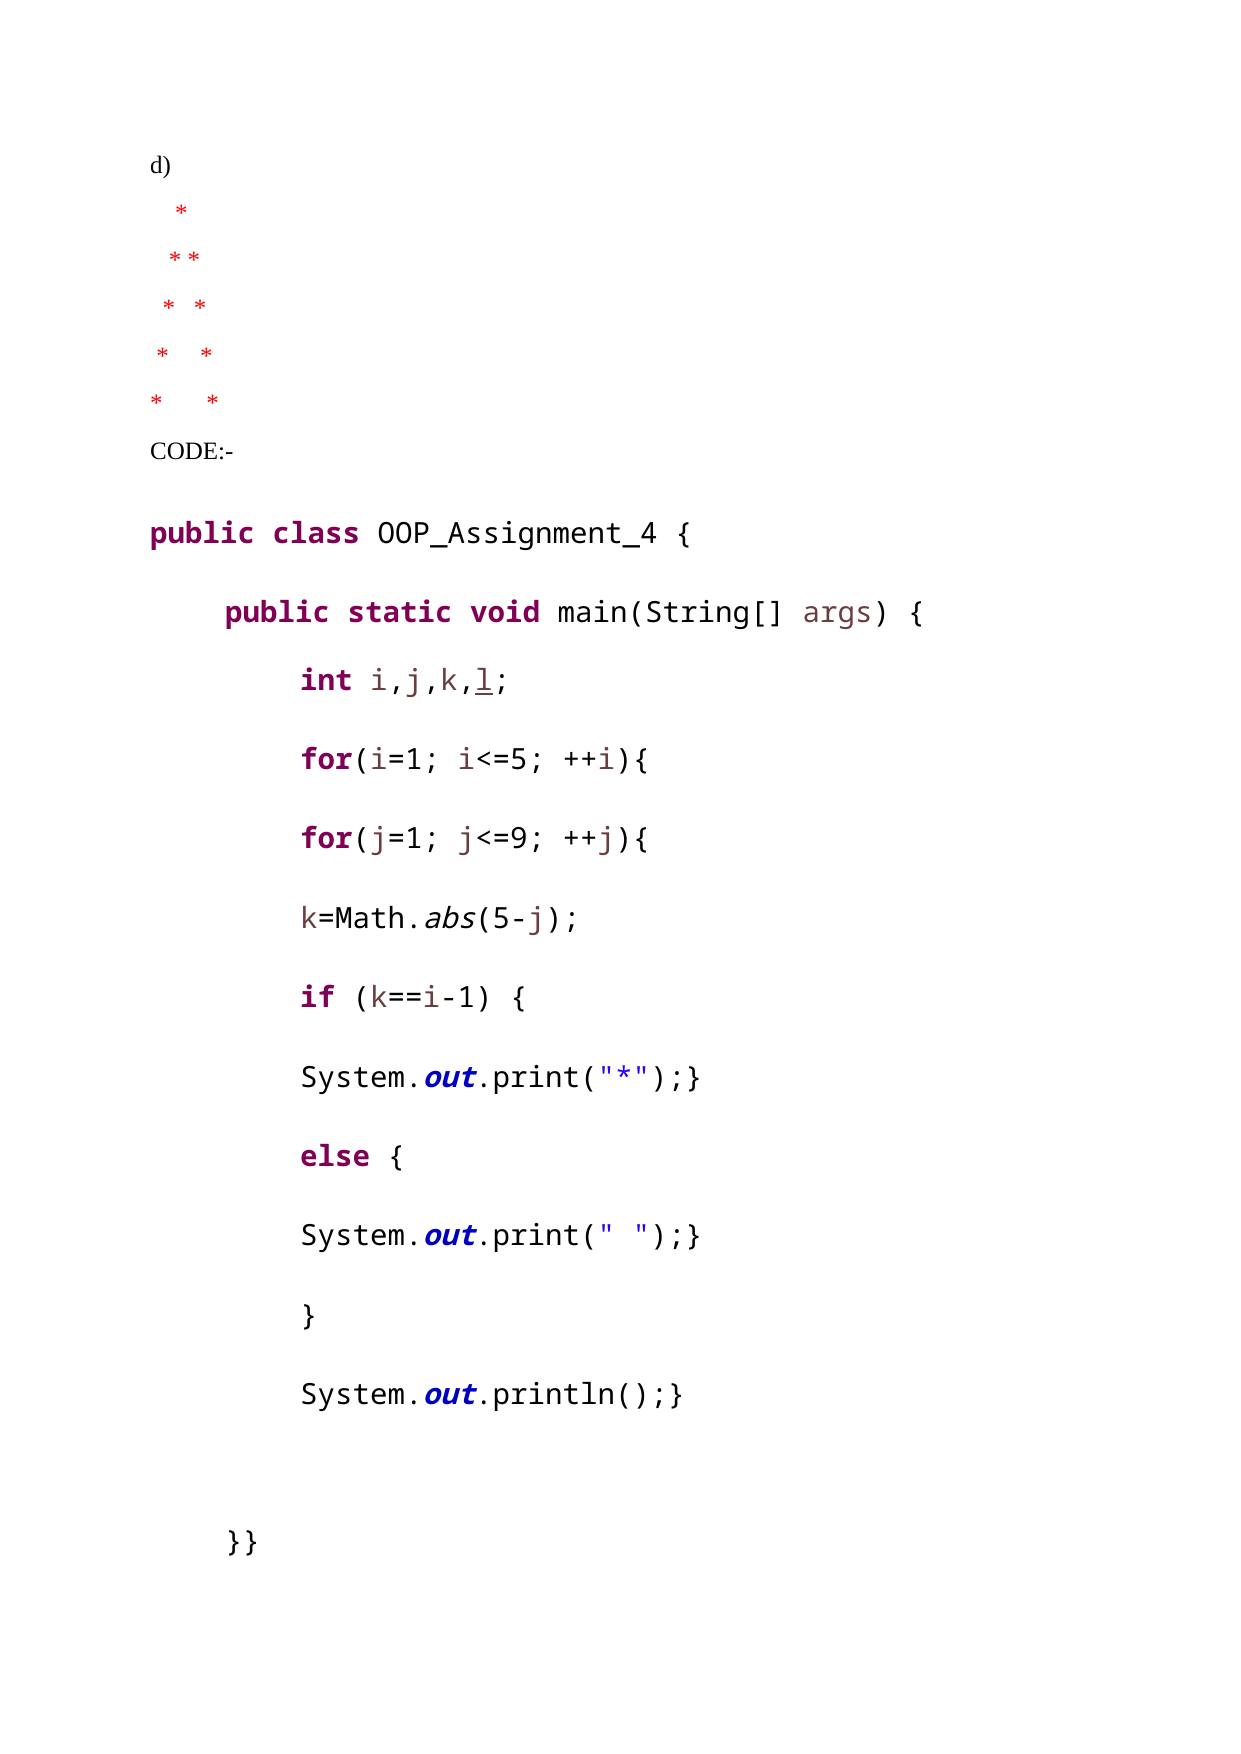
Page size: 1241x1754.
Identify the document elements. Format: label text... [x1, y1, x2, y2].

text CODE:- [150, 436, 1090, 465]
text * * [150, 341, 1090, 369]
text else { [150, 1135, 1090, 1175]
text }} [150, 1521, 1090, 1560]
text public class OOP_Assignment_4 { [150, 512, 1090, 552]
text k=Math.abs(5-j); [150, 897, 1090, 937]
text d) [150, 150, 1090, 179]
text * * [150, 293, 1090, 322]
text } [150, 1294, 1090, 1334]
text * [150, 198, 1090, 226]
text public static void main(String[] args) { [150, 591, 1090, 631]
text System.out.print("*");} [150, 1056, 1090, 1096]
text * * [150, 245, 1090, 274]
text for(i=1; i<=5; ++i){ [150, 738, 1090, 778]
text for(j=1; j<=9; ++j){ [150, 818, 1090, 857]
text int i,j,k,l; [150, 659, 1090, 699]
text System.out.println();} [150, 1373, 1090, 1413]
text if (k==i-1) { [150, 977, 1090, 1016]
text System.out.print(" ");} [150, 1215, 1090, 1254]
text * * [150, 388, 1090, 417]
